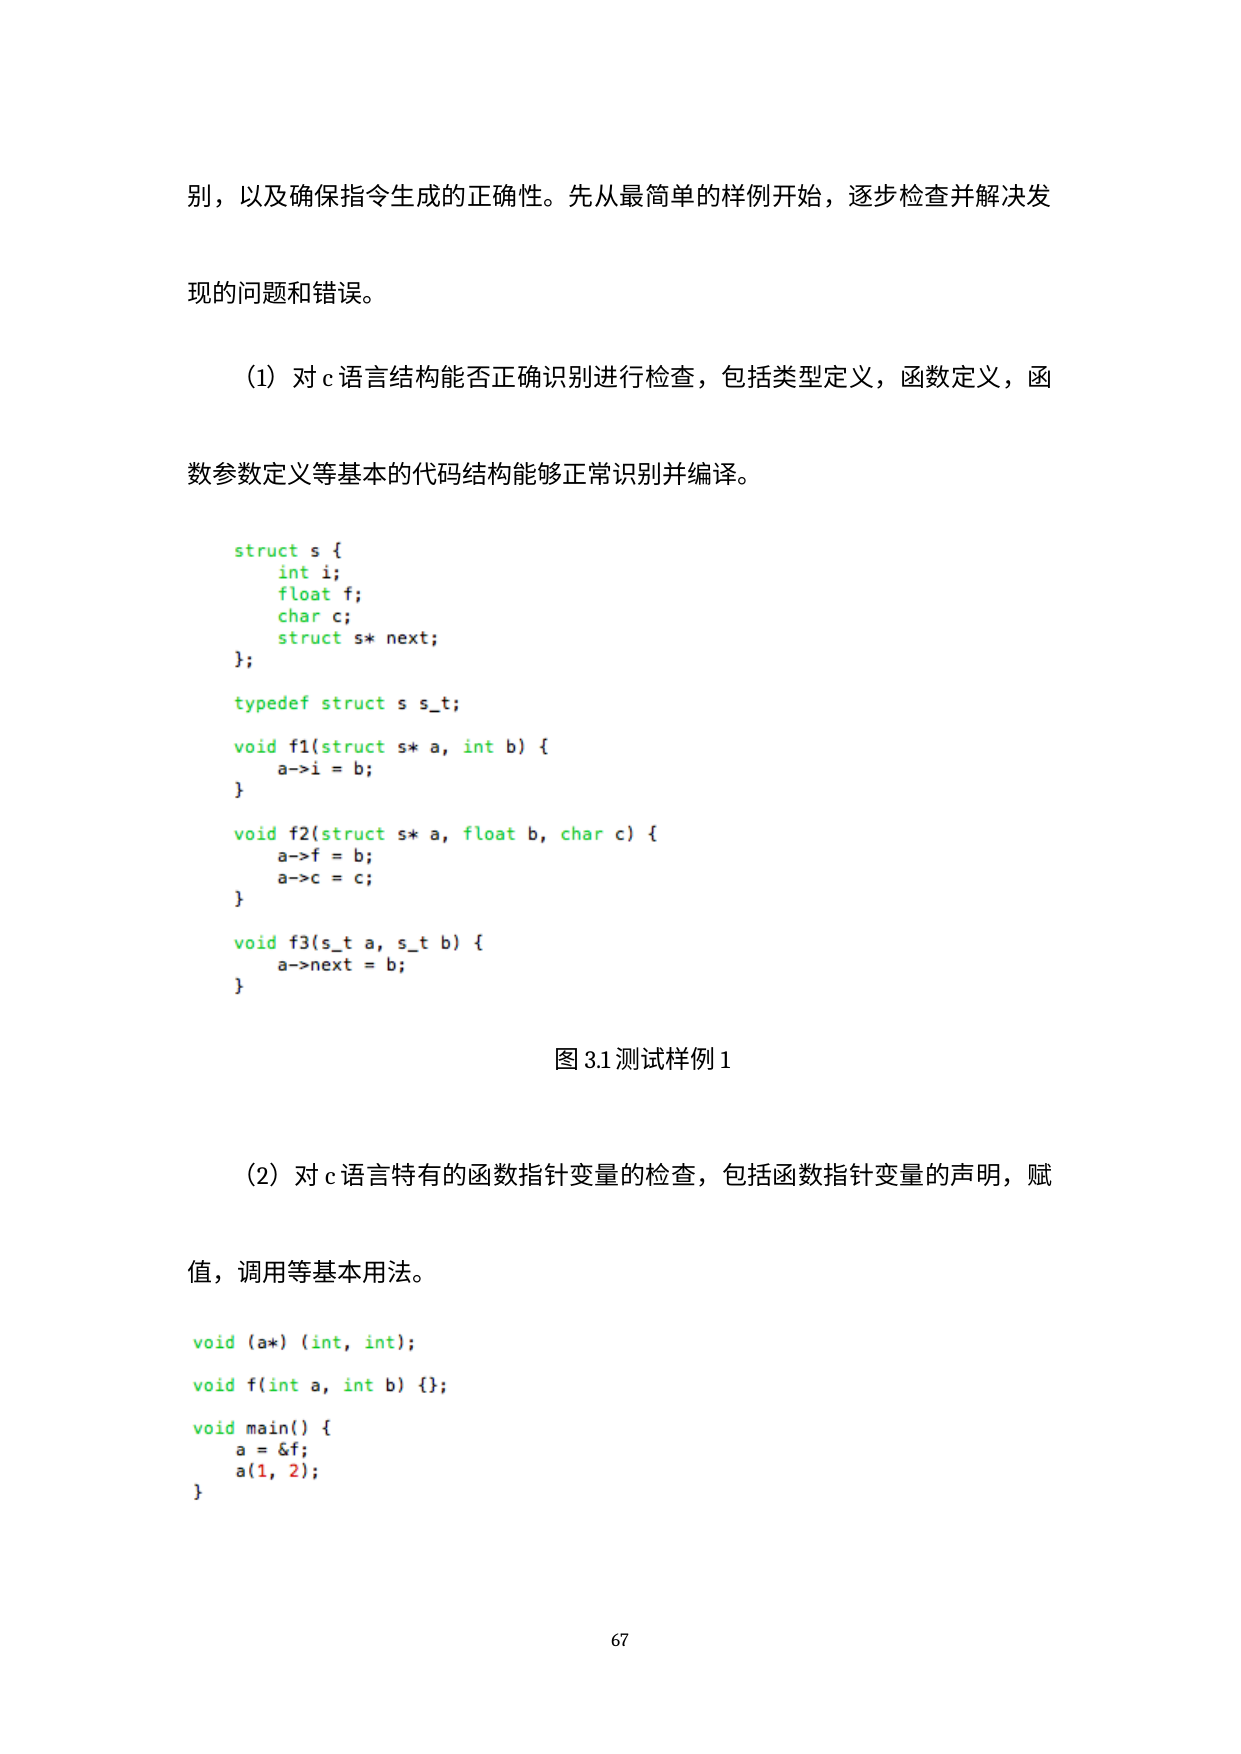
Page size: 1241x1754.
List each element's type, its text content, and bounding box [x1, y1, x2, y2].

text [187, 162, 1053, 324]
picture [231, 532, 691, 1002]
picture [187, 1321, 468, 1523]
text （2）对c语言特有的函数指针变量的检查，包括函数指针变量的声明，赋值，调用等基本用法。 [187, 1141, 1053, 1303]
text 图3.1 测试样例1 [187, 1025, 1053, 1090]
text （1）对c语言结构能否正确识别进行检查，包括类型定义，函数定义，函数参数定义等基本的代码结构能够正常识别并编译。 [187, 343, 1053, 505]
